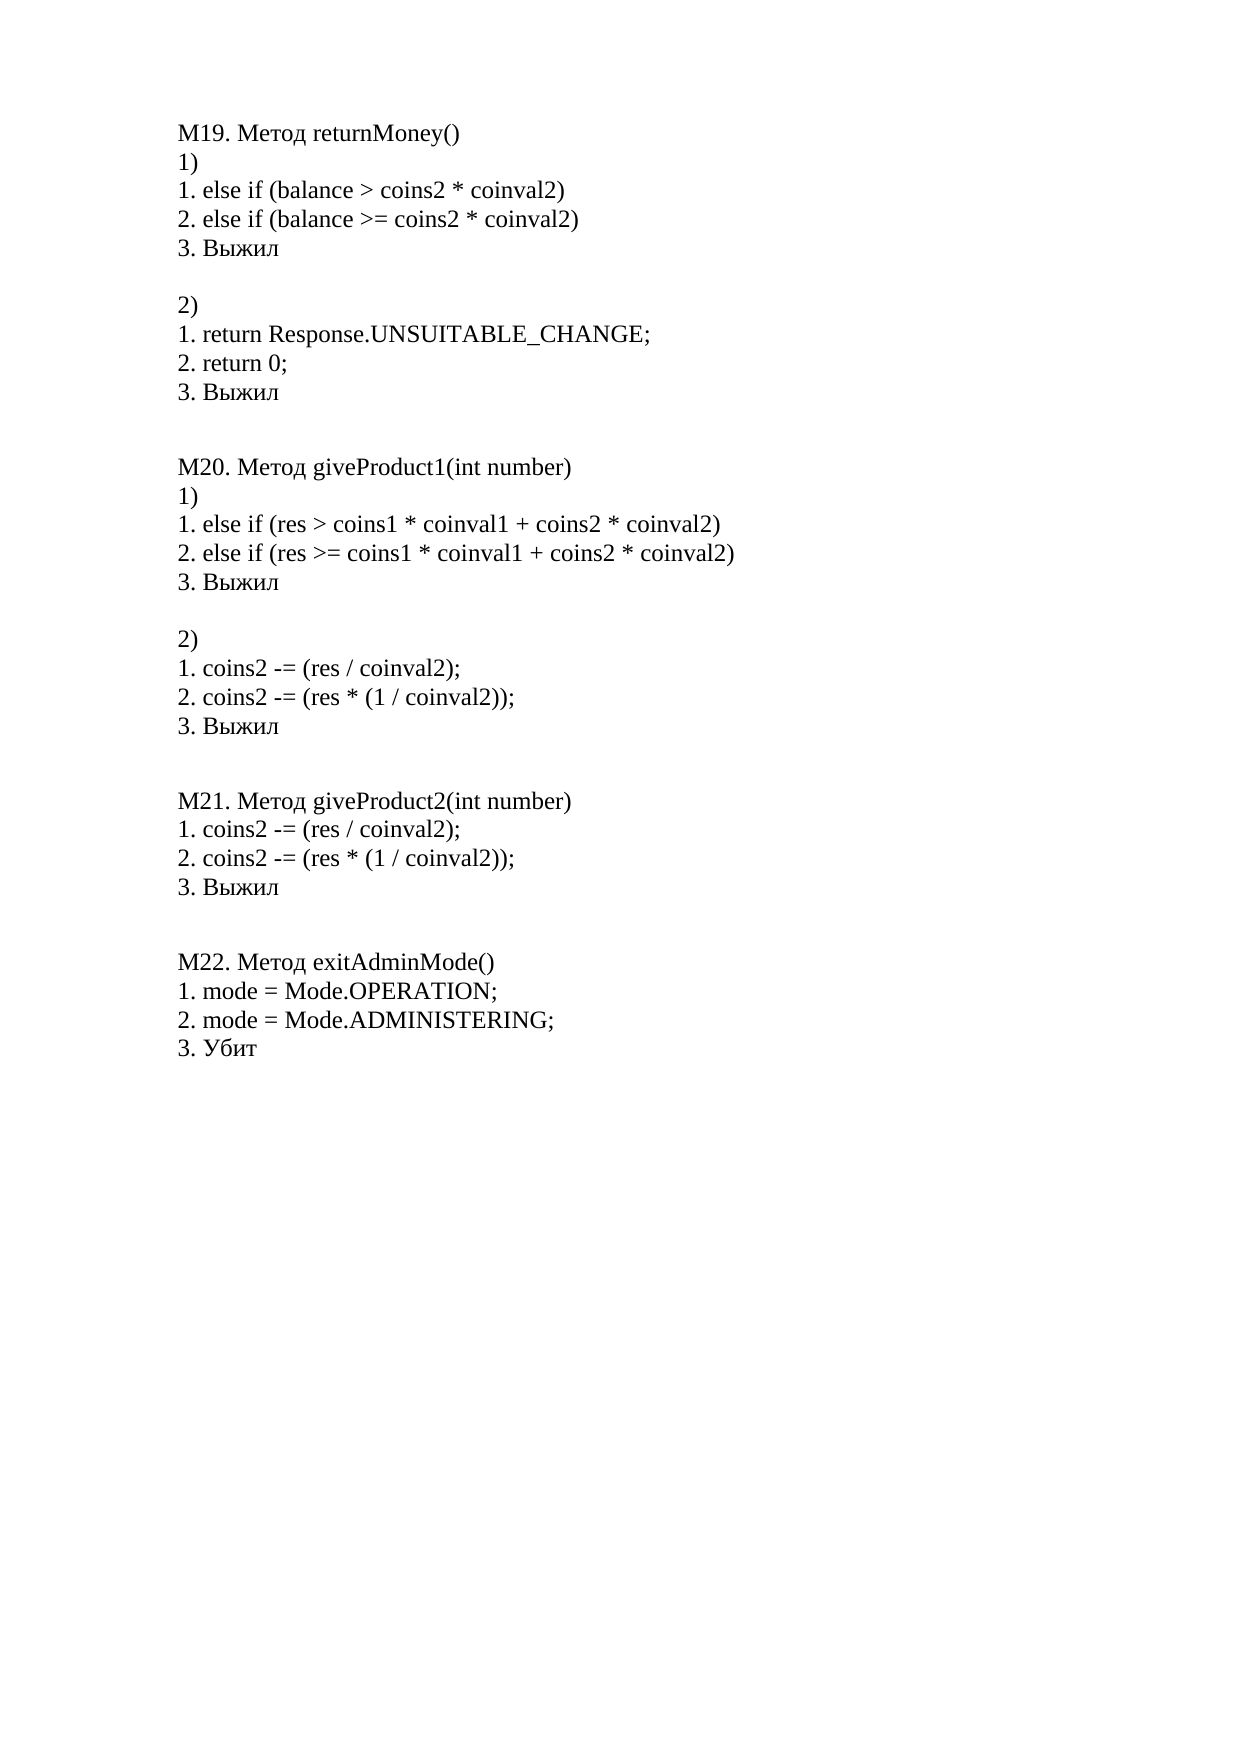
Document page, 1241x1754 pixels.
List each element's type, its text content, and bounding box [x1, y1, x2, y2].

text 1. coins2 -= (res / coinval2); [177, 653, 1152, 682]
text 1. coins2 -= (res / coinval2); [177, 814, 1152, 843]
text М21. Метод giveProduct2(int number) [177, 786, 1152, 814]
text 2. coins2 -= (res * (1 / coinval2)); [177, 682, 1152, 711]
text 2. return 0; [177, 348, 1152, 377]
text 1. mode = Mode.OPERATION; [177, 976, 1152, 1005]
text 3. Выжил [177, 377, 1152, 406]
text M22. Метод exitAdminMode() [177, 947, 1152, 976]
text 2. else if (balance >= coins2 * coinval2) [177, 204, 1152, 233]
text 2. mode = Mode.ADMINISTERING; [177, 1005, 1152, 1033]
text 2. else if (res >= coins1 * coinval1 + coins2 * coinval2) [177, 538, 1152, 567]
text 2) [177, 291, 1152, 319]
text 3. Выжил [177, 872, 1152, 901]
text М19. Метод returnMoney() [177, 118, 1152, 147]
text 1) [177, 147, 1152, 176]
text 2. coins2 -= (res * (1 / coinval2)); [177, 843, 1152, 872]
text 2) [177, 624, 1152, 653]
text 1) [177, 481, 1152, 509]
text М20. Метод giveProduct1(int number) [177, 452, 1152, 481]
text 1. return Response.UNSUITABLE_CHANGE; [177, 319, 1152, 348]
text 1. else if (res > coins1 * coinval1 + coins2 * coinval2) [177, 509, 1152, 538]
text 3. Убит [177, 1033, 1152, 1062]
text 3. Выжил [177, 567, 1152, 596]
text 3. Выжил [177, 711, 1152, 739]
text 1. else if (balance > coins2 * coinval2) [177, 176, 1152, 204]
text 3. Выжил [177, 233, 1152, 262]
